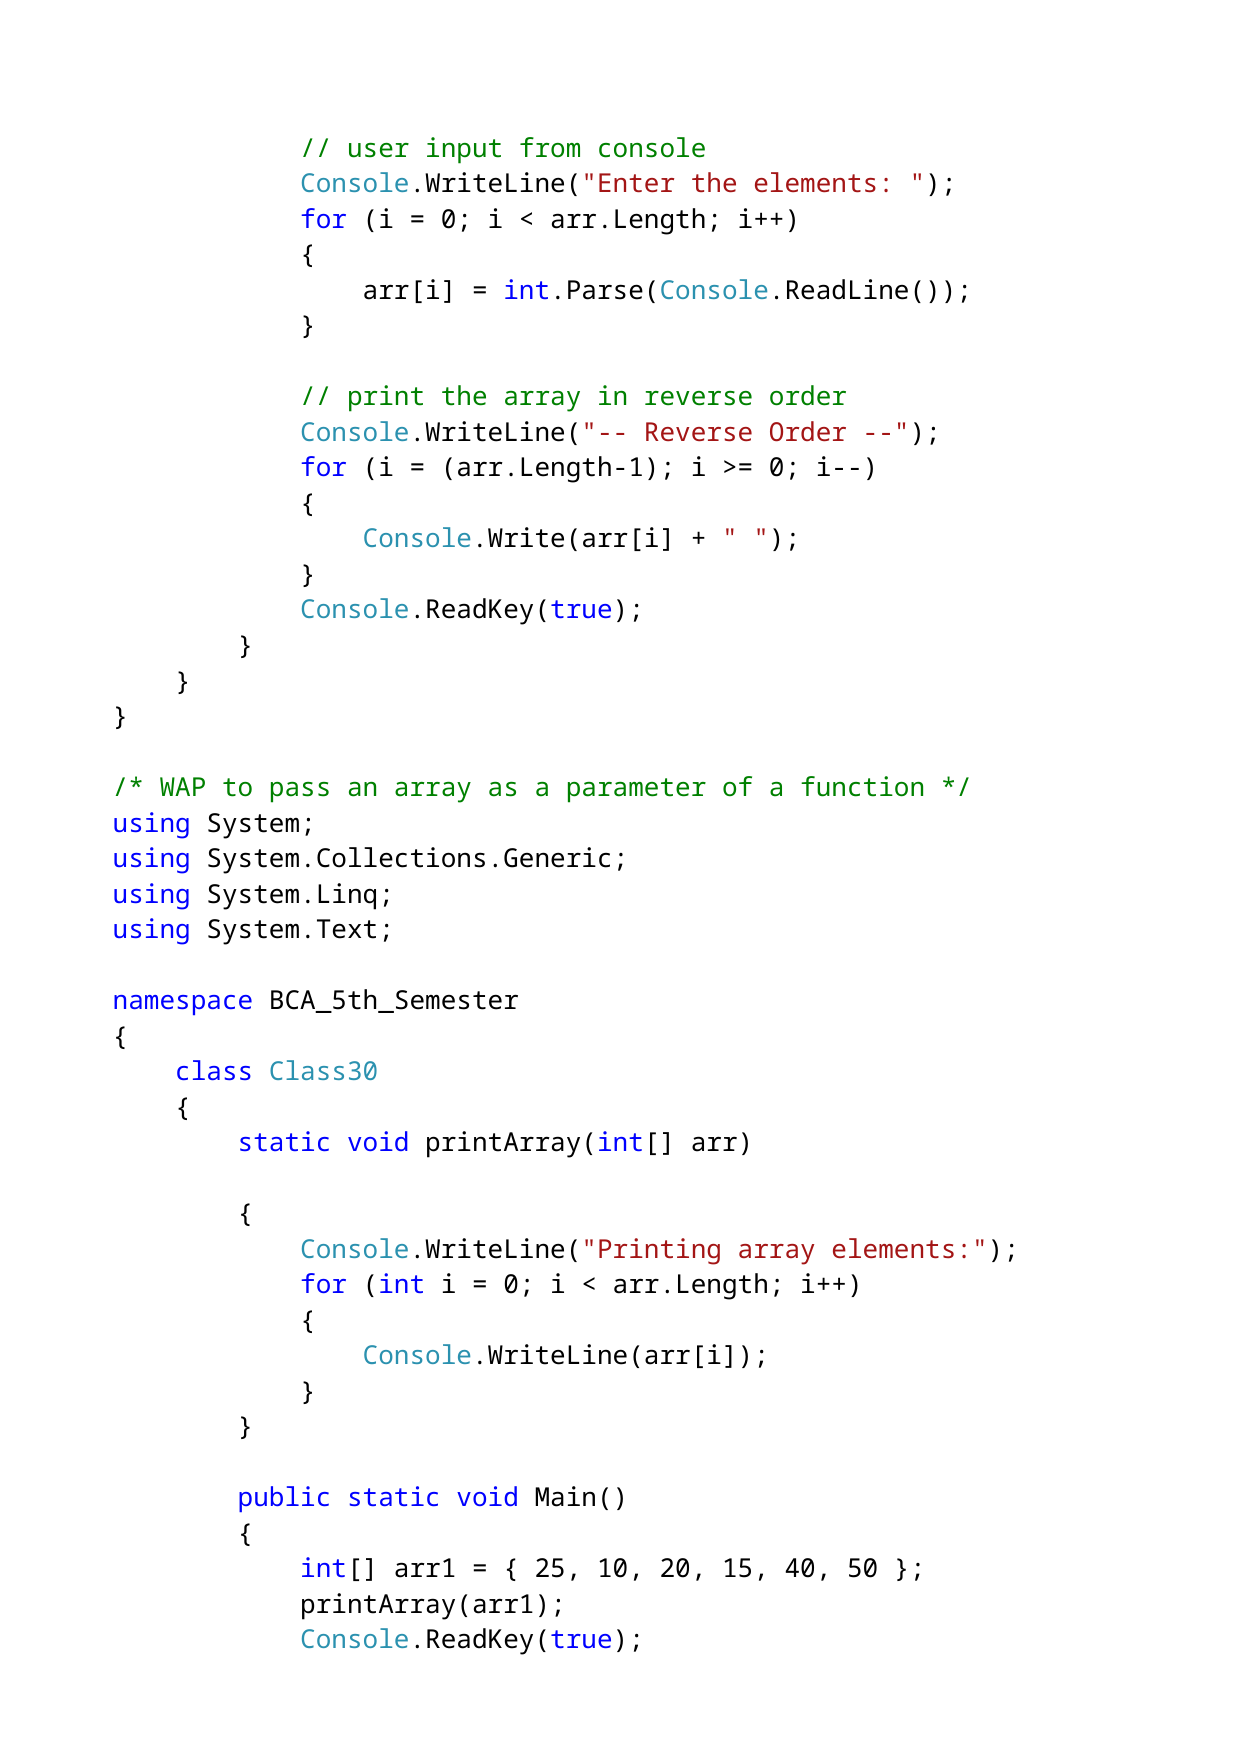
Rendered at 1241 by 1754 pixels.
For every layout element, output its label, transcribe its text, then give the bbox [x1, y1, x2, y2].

text } [112, 627, 1153, 662]
text using System.Collections.Generic; [112, 840, 1153, 875]
text for (i = 0; i < arr.Length; i++) [112, 200, 1153, 236]
text Console.WriteLine("Printing array elements:"); [112, 1230, 1153, 1266]
text { [112, 1301, 1153, 1337]
text Console.Write(arr[i] + " "); [112, 520, 1153, 556]
text { [112, 484, 1153, 520]
text /* WAP to pass an array as a parameter of a function */ [112, 769, 1153, 804]
text static void printArray(int[] arr) [112, 1124, 1153, 1159]
text using System; [112, 804, 1153, 840]
text class Class30 [112, 1053, 1153, 1088]
text { [112, 1088, 1153, 1124]
text Console.WriteLine("-- Reverse Order --"); [112, 413, 1153, 449]
text Console.ReadKey(true); [112, 1621, 1153, 1657]
text using System.Text; [112, 911, 1153, 946]
text } [112, 1408, 1153, 1443]
text } [112, 1372, 1153, 1408]
text namespace BCA_5th_Semester [112, 982, 1153, 1017]
text { [112, 1017, 1153, 1053]
text } [112, 307, 1153, 342]
text printArray(arr1); [112, 1586, 1153, 1621]
text } [112, 698, 1153, 733]
text for (int i = 0; i < arr.Length; i++) [112, 1266, 1153, 1301]
text int[] arr1 = { 25, 10, 20, 15, 40, 50 }; [112, 1550, 1153, 1586]
text arr[i] = int.Parse(Console.ReadLine()); [112, 271, 1153, 307]
text // print the array in reverse order [112, 378, 1153, 413]
text using System.Linq; [112, 875, 1153, 911]
text { [112, 236, 1153, 271]
text { [112, 1195, 1153, 1230]
text Console.WriteLine("Enter the elements: "); [112, 165, 1153, 200]
text Console.WriteLine(arr[i]); [112, 1337, 1153, 1372]
text Console.ReadKey(true); [112, 591, 1153, 627]
text } [112, 556, 1153, 591]
text for (i = (arr.Length-1); i >= 0; i--) [112, 449, 1153, 484]
text public static void Main() [112, 1479, 1153, 1514]
text // user input from console [112, 129, 1153, 165]
text } [112, 662, 1153, 698]
text { [112, 1514, 1153, 1550]
